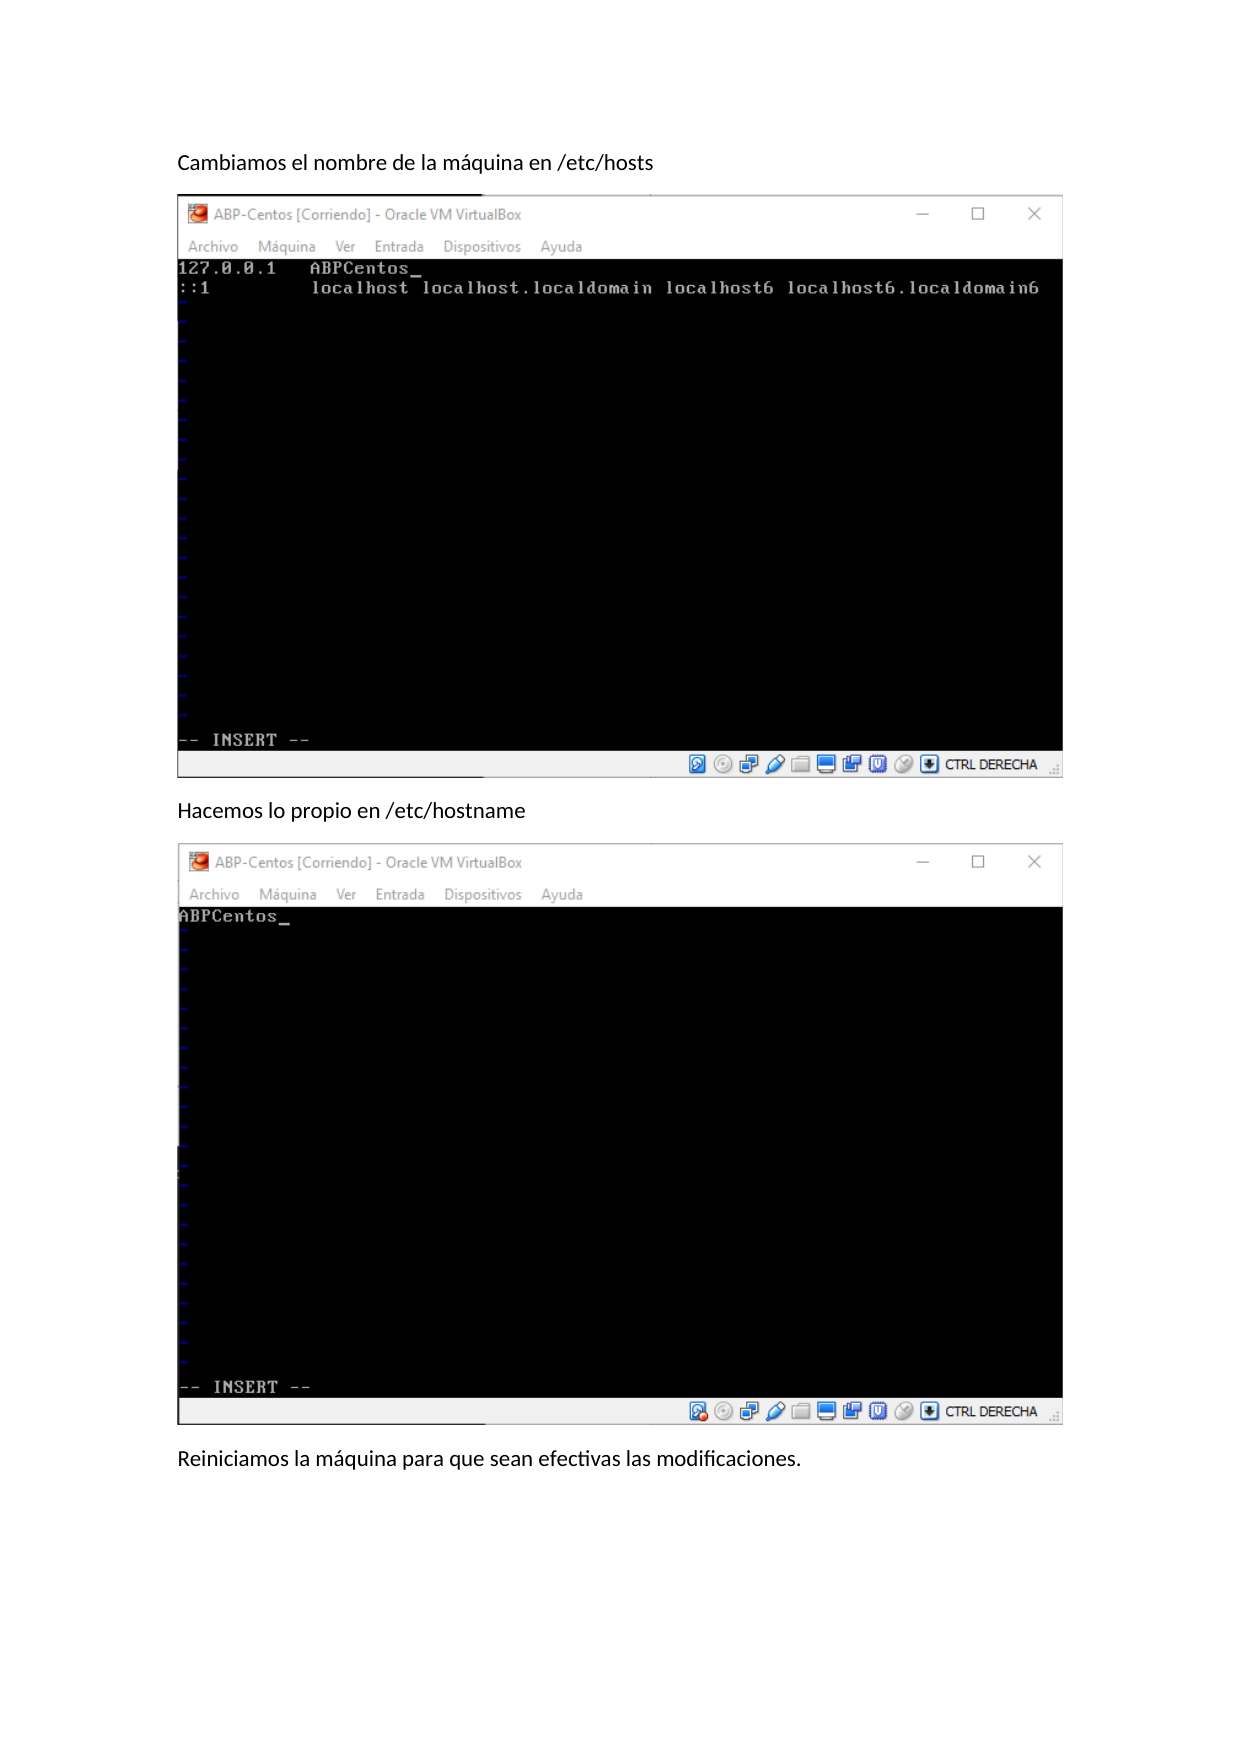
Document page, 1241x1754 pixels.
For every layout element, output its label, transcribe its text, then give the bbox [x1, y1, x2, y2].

picture [177, 194, 1063, 778]
text Reiniciamos la máquina para que sean efectivas las modificaciones. [177, 1444, 1063, 1472]
picture [177, 843, 1063, 1425]
text Hacemos lo propio en /etc/hostname [177, 796, 1063, 824]
text Cambiamos el nombre de la máquina en /etc/hosts [177, 148, 1063, 176]
